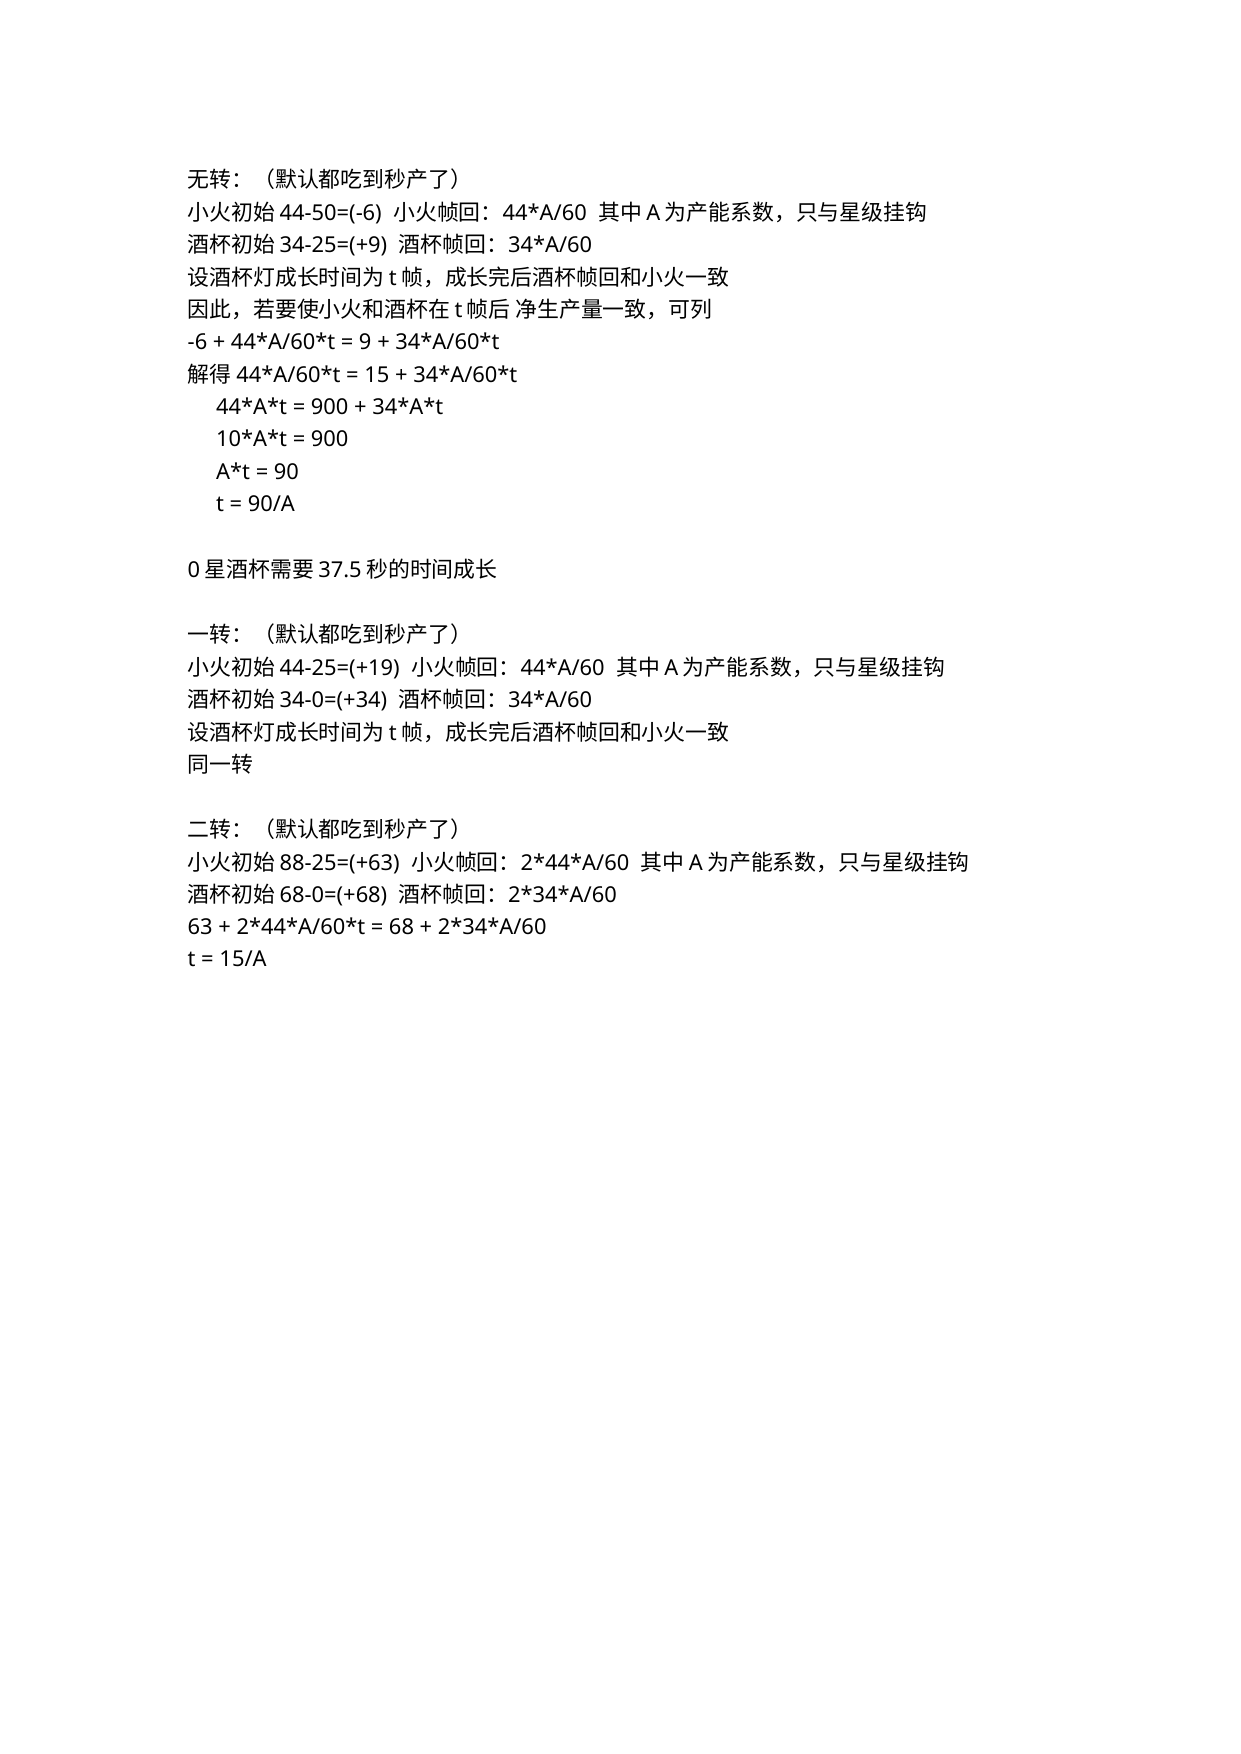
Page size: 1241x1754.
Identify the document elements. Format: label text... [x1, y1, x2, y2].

text 0星酒杯需要37.5秒的时间成长 [187, 552, 1053, 584]
text 10*A*t = 900 [187, 422, 1053, 454]
text t = 15/A [187, 942, 1053, 974]
text t = 90/A [187, 487, 1053, 519]
text 同一转 [187, 747, 1053, 779]
text 二转：（默认都吃到秒产了） [187, 812, 1053, 844]
text 无转：（默认都吃到秒产了） 小火初始44-50=(-6) 小火帧回：44*A/60 其中A为产能系数，只与星级挂钩 酒杯初始34-25=(+9) 酒杯帧回：34*A/60 [187, 162, 1053, 259]
text 设酒杯灯成长时间为t帧，成长完后酒杯帧回和小火一致 因此，若要使小火和酒杯在t帧后 净生产量一致，可列 -6 + 44*A/60*t = 9 + 34*A/60*t [187, 259, 1053, 357]
text 一转：（默认都吃到秒产了） 小火初始44-25=(+19) 小火帧回：44*A/60 其中A为产能系数，只与星级挂钩 酒杯初始34-0=(+34) 酒杯帧回：34*A/60 [187, 617, 1053, 714]
text A*t = 90 [187, 454, 1053, 487]
text 44*A*t = 900 + 34*A*t [187, 389, 1053, 422]
text 小火初始88-25=(+63) 小火帧回：2*44*A/60 其中A为产能系数，只与星级挂钩 酒杯初始68-0=(+68) 酒杯帧回：2*34*A/60 [187, 844, 1053, 909]
text 63 + 2*44*A/60*t = 68 + 2*34*A/60 [187, 909, 1053, 942]
text 解得 44*A/60*t = 15 + 34*A/60*t [187, 357, 1053, 389]
text 设酒杯灯成长时间为t帧，成长完后酒杯帧回和小火一致 [187, 714, 1053, 747]
